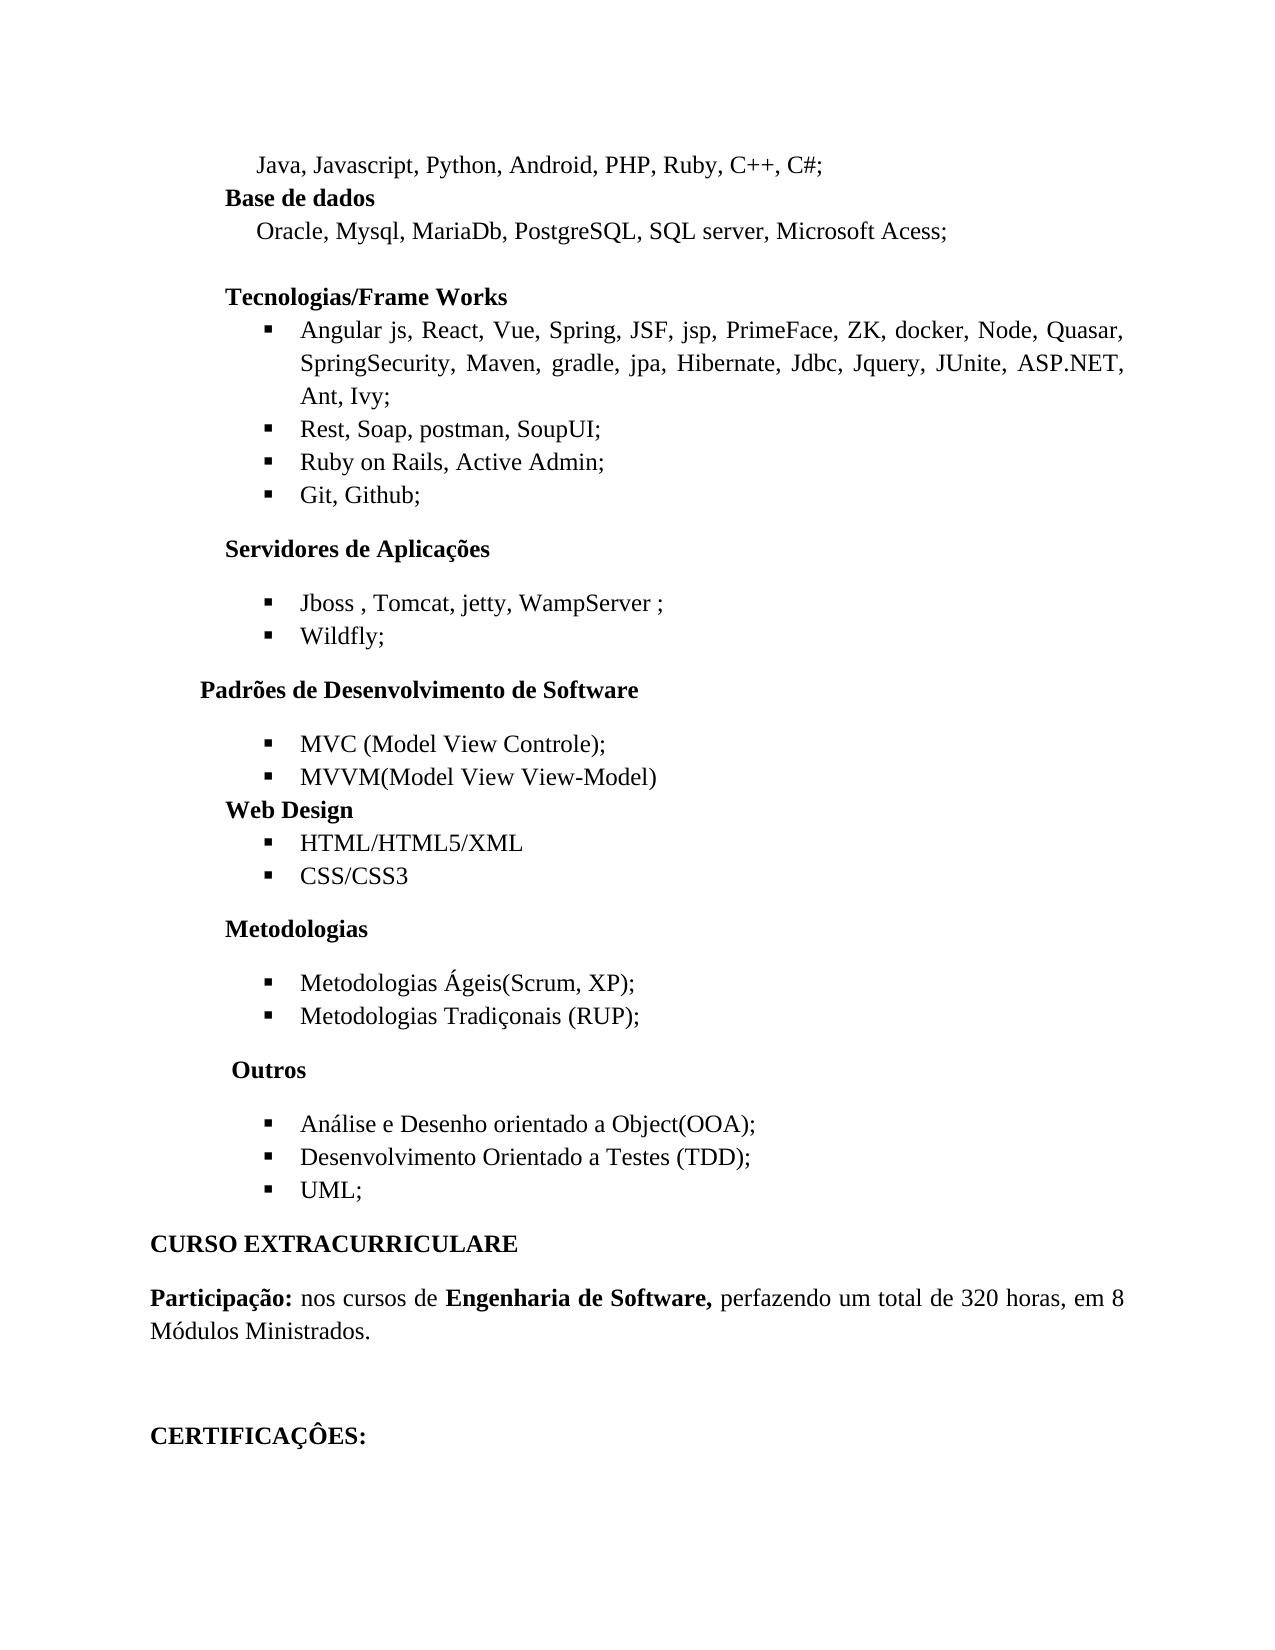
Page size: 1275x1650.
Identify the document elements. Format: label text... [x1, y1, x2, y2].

list CSS/CSS3 [262, 861, 1125, 889]
text Outros [150, 1055, 1125, 1084]
text Padrões de Desenvolvimento de Software [150, 675, 1125, 703]
list Oracle, Mysql, MariaDb, PostgreSQL, SQL server, Microsoft Acess; [225, 216, 1125, 245]
text Participação: nos cursos de Engenharia de Software, perfazendo um total de 320 horas, em 8 Módulos Ministrados. [150, 1283, 1125, 1345]
list UML; [262, 1175, 1125, 1204]
list Web Design [225, 795, 1125, 823]
list Git, Github; [262, 480, 1125, 509]
list Metodologias Ágeis(Scrum, XP); [262, 968, 1125, 997]
list Análise e Desenho orientado a Object(OOA); [262, 1109, 1125, 1138]
list MVVM(Model View View-Model) [262, 762, 1125, 790]
text CERTIFICAÇÔES: [150, 1421, 1125, 1449]
text CURSO EXTRACURRICULARE [150, 1229, 1125, 1258]
list MVC (Model View Controle); [262, 729, 1125, 757]
text Metodologias [150, 914, 1125, 943]
list Desenvolvimento Orientado a Testes (TDD); [262, 1142, 1125, 1171]
list Base de dados [225, 183, 1125, 212]
list Metodologias Tradiçonais (RUP); [262, 1001, 1125, 1030]
text Servidores de Aplicações [150, 534, 1125, 563]
list Wildfly; [262, 621, 1125, 650]
list Ruby on Rails, Active Admin; [262, 447, 1125, 476]
list Angular js, React, Vue, Spring, JSF, jsp, PrimeFace, ZK, docker, Node, Quasar, SpringSecurity, Maven, gradle, jpa, Hibernate, Jdbc, Jquery, JUnite, ASP.NET, Ant, Ivy; [262, 315, 1125, 410]
list Tecnologias/Frame Works [225, 282, 1125, 311]
list Java, Javascript, Python, Android, PHP, Ruby, C++, C#; [225, 150, 1125, 179]
list Jboss , Tomcat, jetty, WampServer ; [262, 588, 1125, 617]
list HTML/HTML5/XML [262, 828, 1125, 856]
list Rest, Soap, postman, SoupUI; [262, 414, 1125, 443]
